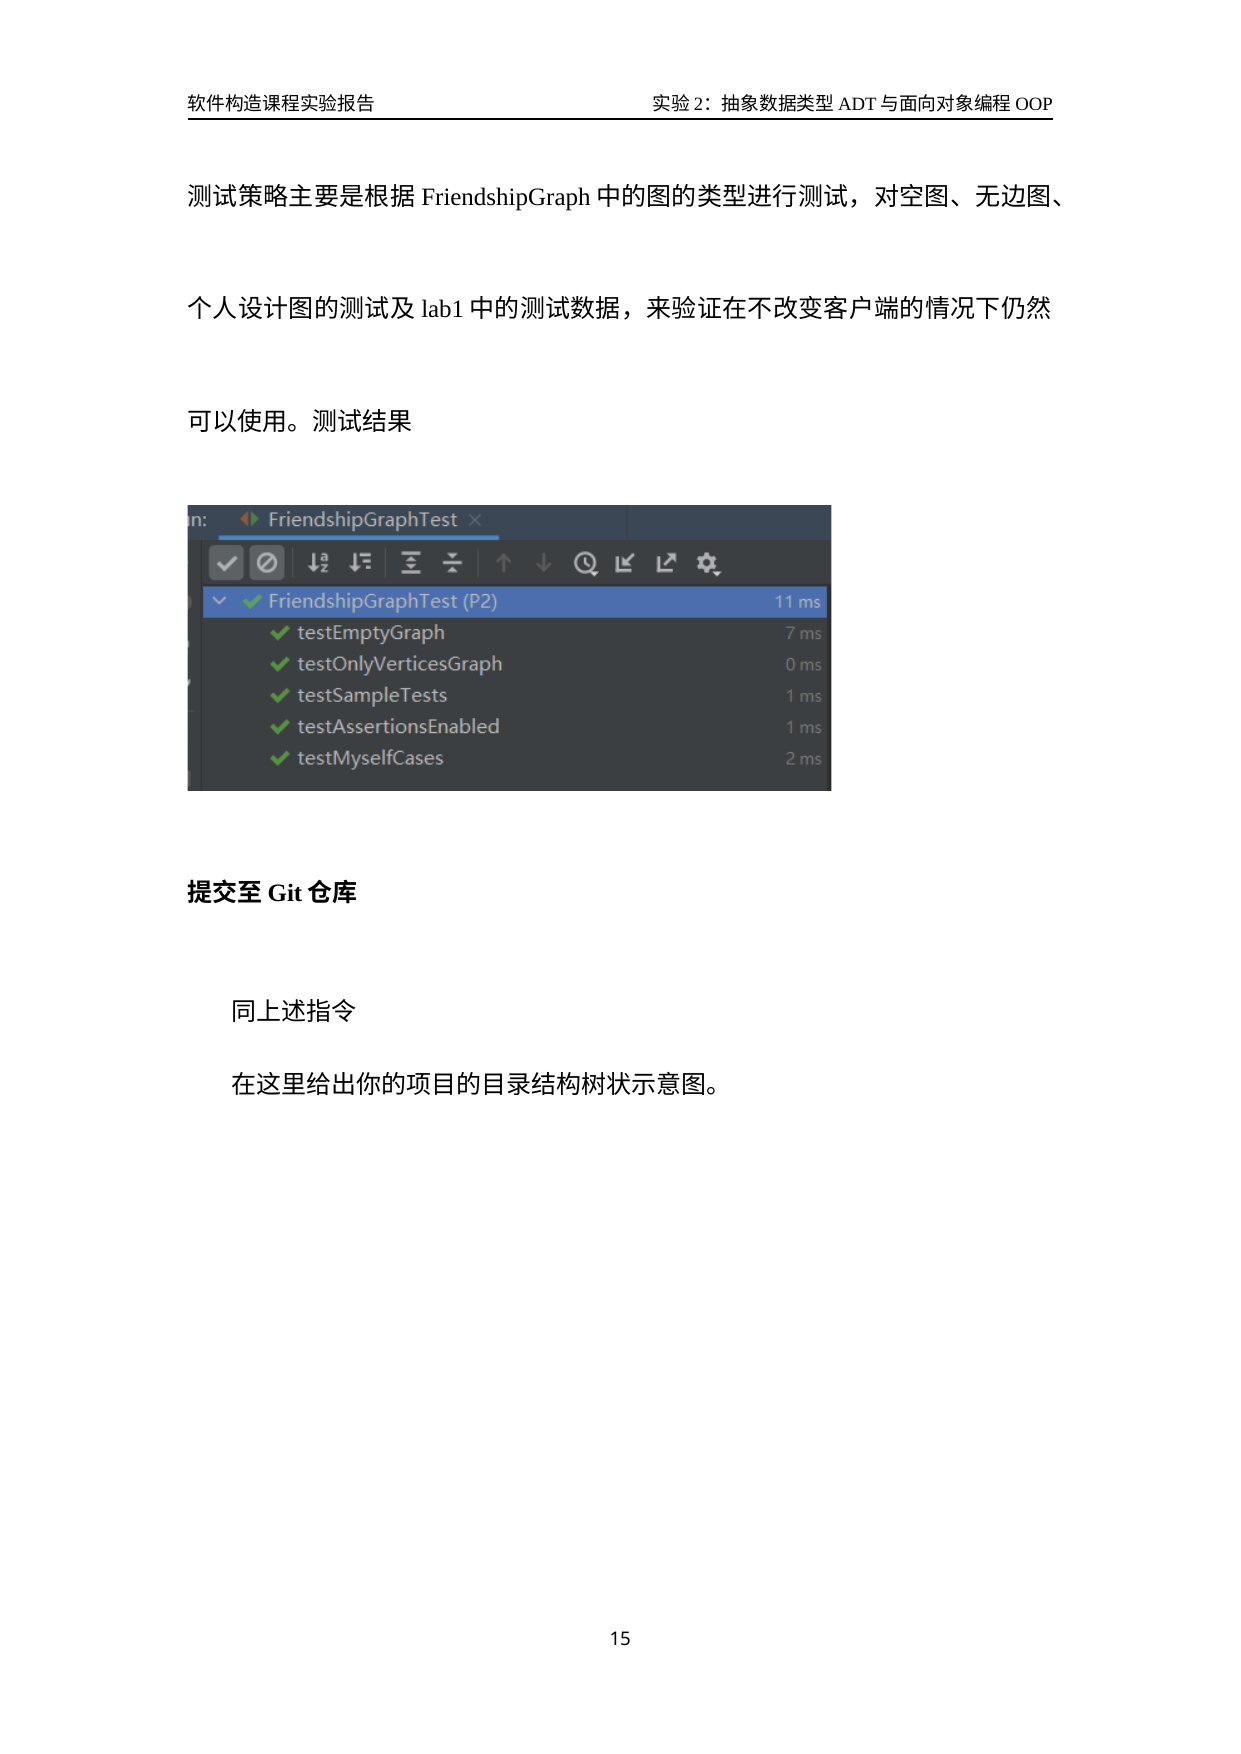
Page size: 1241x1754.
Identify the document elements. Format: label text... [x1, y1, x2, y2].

subtitle 提交至Git仓库 [187, 858, 1053, 923]
picture [187, 505, 832, 791]
text 同上述指令 [187, 977, 1053, 1042]
text 在这里给出你的项目的目录结构树状示意图。 [187, 1051, 1053, 1116]
subtitle 测试策略主要是根据FriendshipGraph中的图的类型进行测试，对空图、无边图、个人设计图的测试及lab1中的测试数据，来验证在不改变客户端的情况下仍然可以使用。测试结果 [187, 162, 1053, 452]
